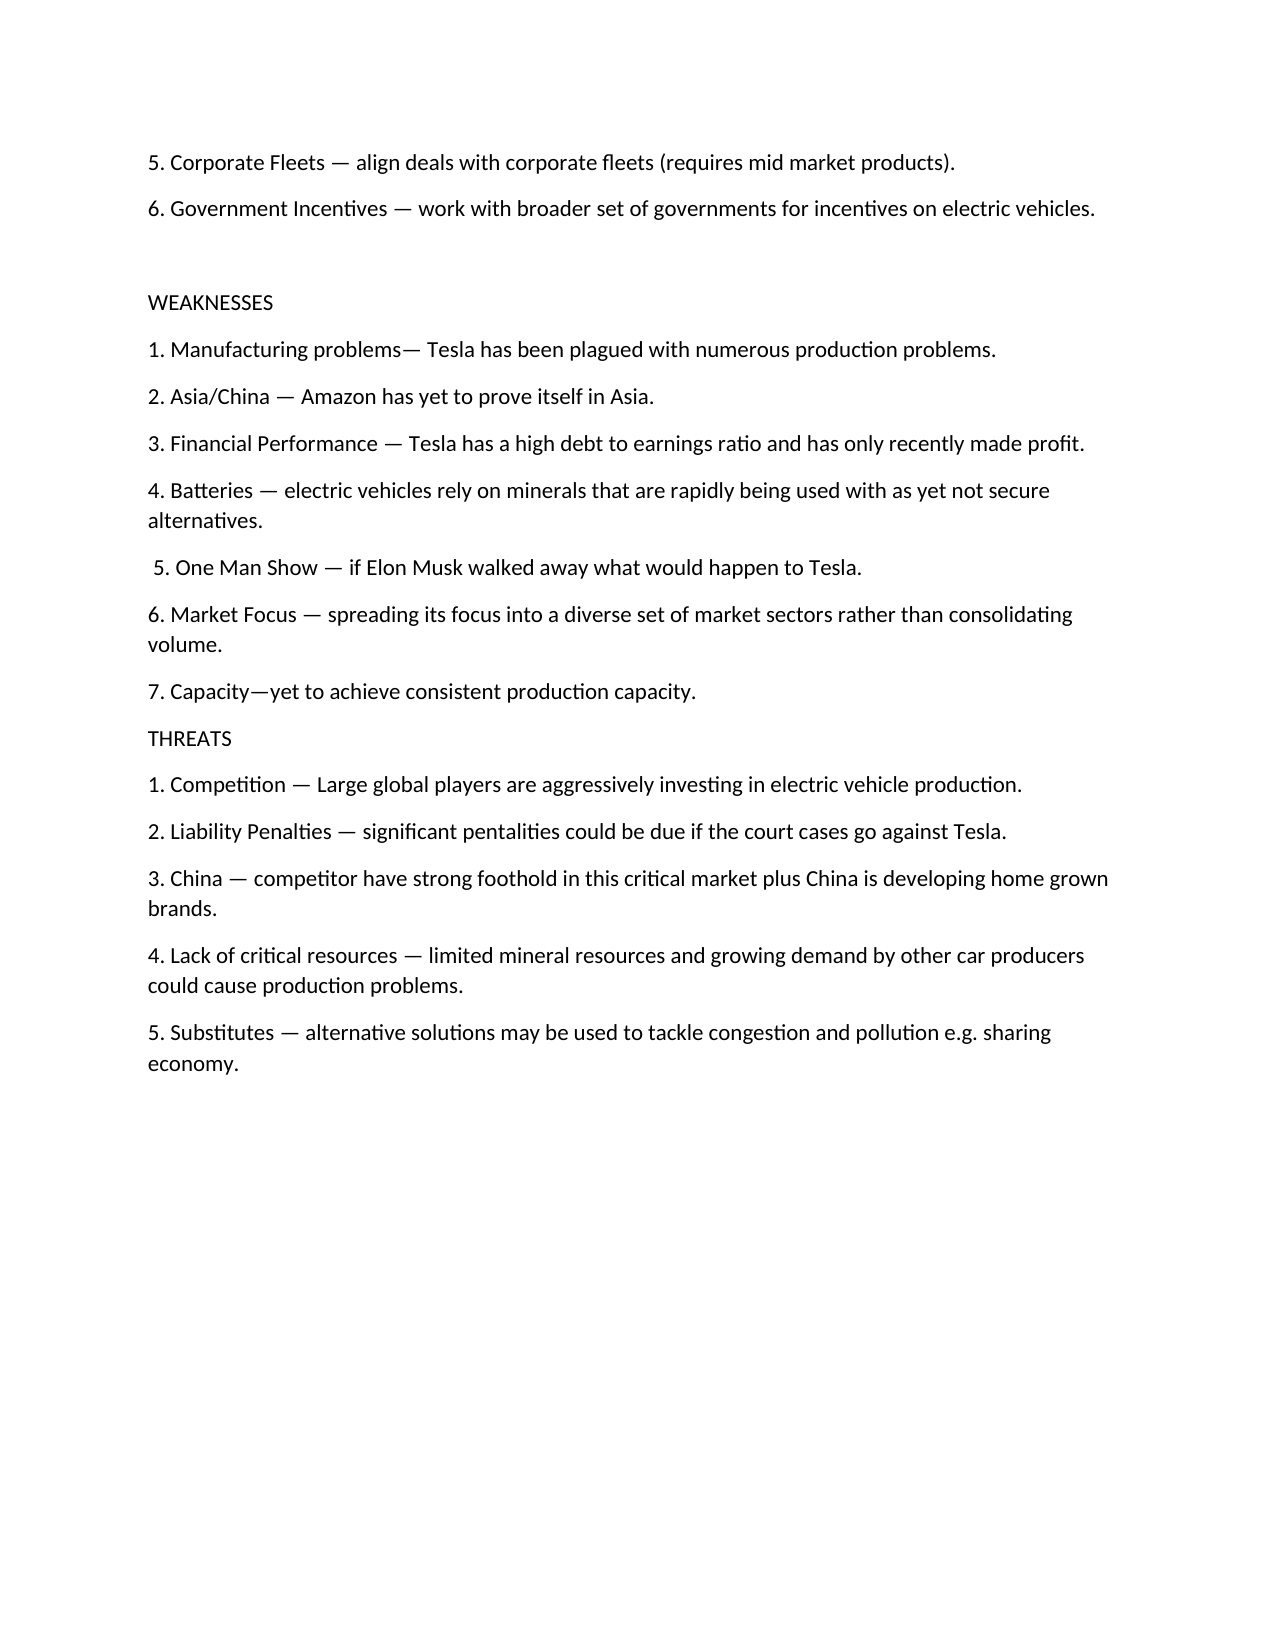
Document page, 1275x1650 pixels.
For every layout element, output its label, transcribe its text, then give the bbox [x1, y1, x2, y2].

text 4. Batteries — electric vehicles rely on minerals that are rapidly being used with as yet not secure alternatives. [148, 476, 1127, 534]
text 2. Liability Penalties — significant pentalities could be due if the court cases go against Tesla. [148, 817, 1127, 845]
text 5. One Man Show — if Elon Musk walked away what would happen to Tesla. [148, 553, 1127, 581]
text WEAKNESSES [148, 288, 1127, 316]
text 1. Competition — Large global players are aggressively investing in electric vehicle production. [148, 771, 1127, 798]
text 5. Corporate Fleets — align deals with corporate fleets (requires mid market products). [148, 148, 1127, 176]
text 3. China — competitor have strong foothold in this critical market plus China is developing home grown brands. [148, 864, 1127, 922]
text 2. Asia/China — Amazon has yet to prove itself in Asia. [148, 382, 1127, 410]
text THREATS [148, 724, 1127, 752]
text 5. Substitutes — alternative solutions may be used to tackle congestion and pollution e.g. sharing economy. [148, 1018, 1127, 1077]
text 6. Government Incentives — work with broader set of governments for incentives on electric vehicles. [148, 194, 1127, 222]
text 4. Lack of critical resources — limited mineral resources and growing demand by other car producers could cause production problems. [148, 941, 1127, 999]
text 6. Market Focus — spreading its focus into a diverse set of market sectors rather than consolidating volume. [148, 600, 1127, 658]
text 7. Capacity—yet to achieve consistent production capacity. [148, 677, 1127, 705]
text 1. Manufacturing problems— Tesla has been plagued with numerous production problems. [148, 335, 1127, 363]
text 3. Financial Performance — Tesla has a high debt to earnings ratio and has only recently made profit. [148, 429, 1127, 457]
